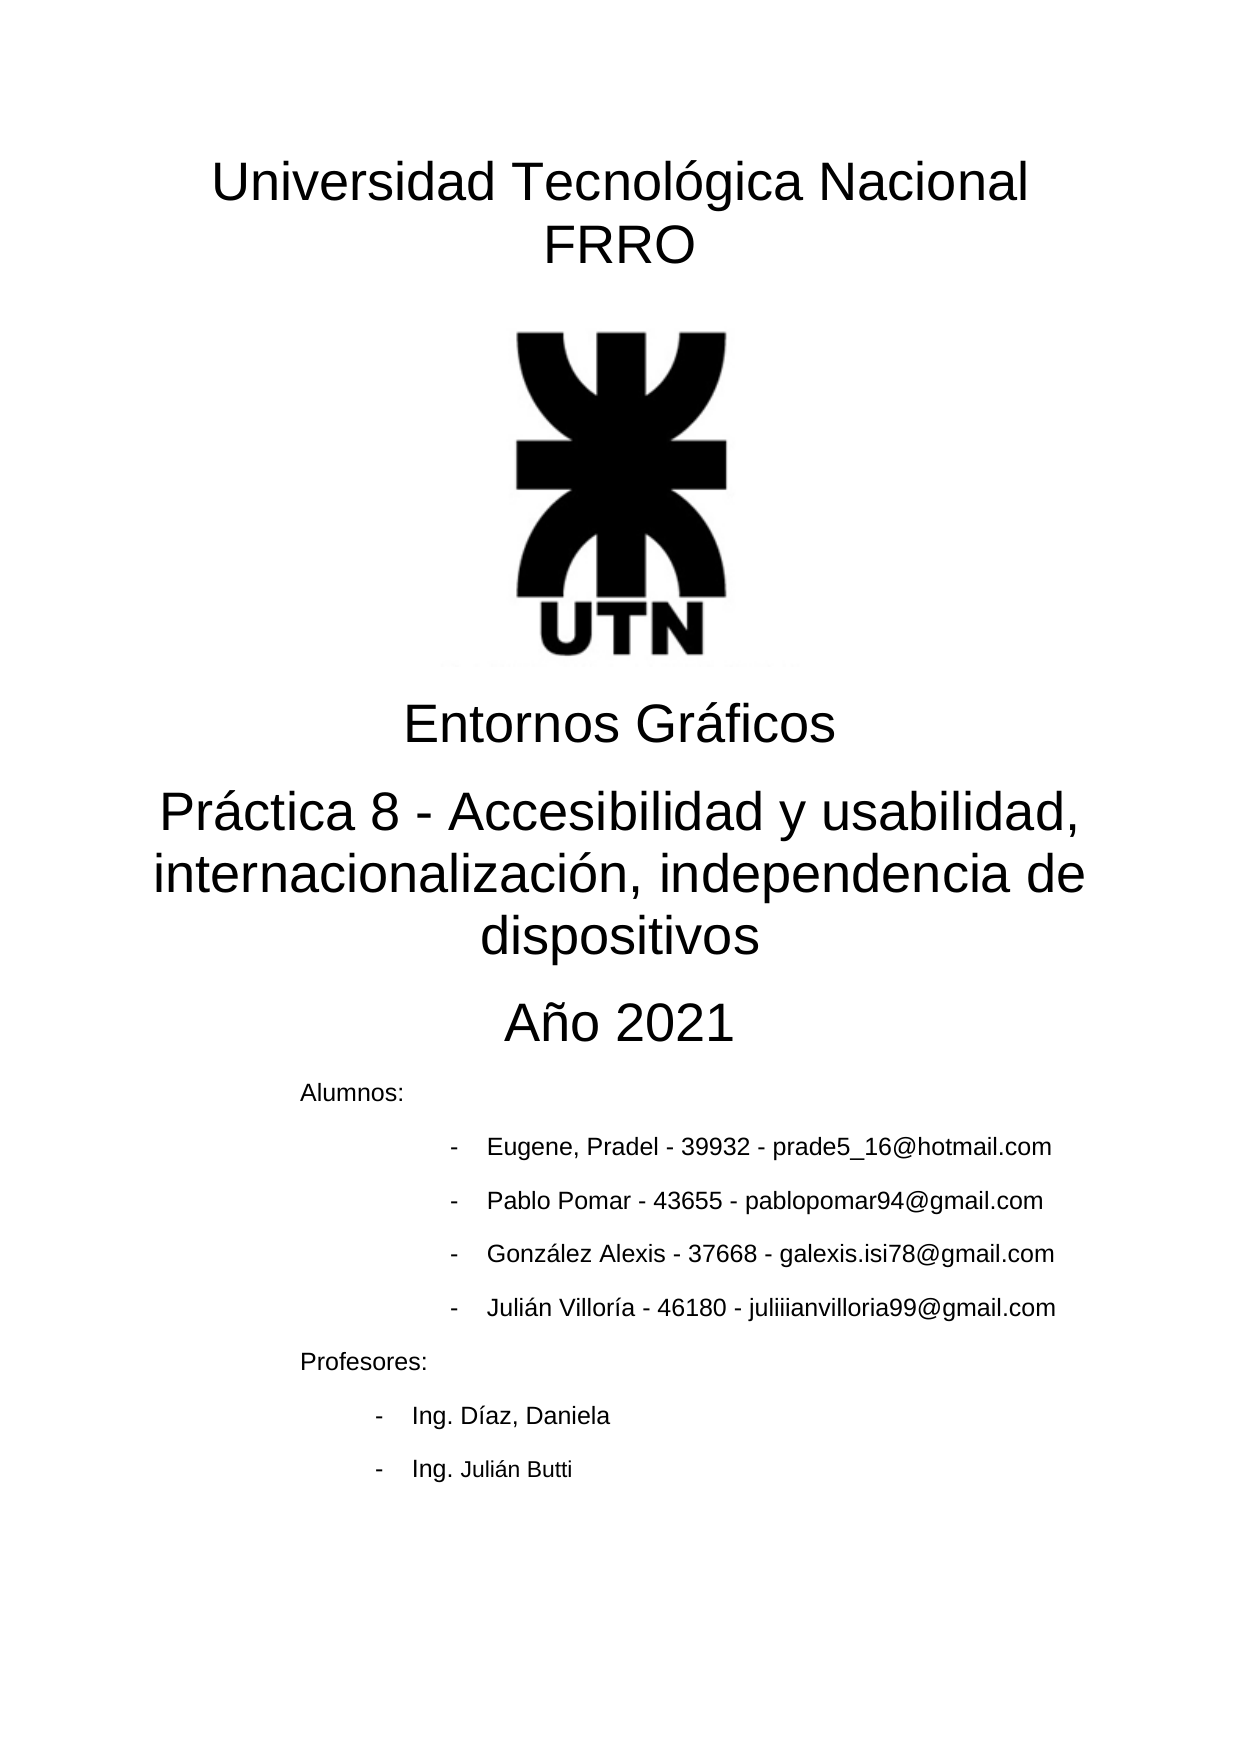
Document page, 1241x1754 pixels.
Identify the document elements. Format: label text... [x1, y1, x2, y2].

text Alumnos: [300, 1078, 1090, 1107]
text - Ing. Julián Butti [375, 1454, 1090, 1483]
text - Pablo Pomar - 43655 - pablopomar94@gmail.com [450, 1186, 1090, 1214]
text - Eugene, Pradel - 39932 - prade5_16@hotmail.com [450, 1132, 1090, 1161]
title Universidad Tecnológica Nacional FRRO [150, 150, 1090, 274]
picture [440, 299, 800, 667]
text - Ing. Díaz, Daniela [375, 1401, 1090, 1429]
text Práctica 8 - Accesibilidad y usabilidad, internacionalización, independencia de dispositivos [150, 779, 1090, 966]
text - González Alexis - 37668 - galexis.isi78@gmail.com [450, 1239, 1090, 1268]
text - Julián Villoría - 46180 - juliiianvilloria99@gmail.com [450, 1293, 1090, 1322]
text Entornos Gráficos [150, 692, 1090, 754]
text Profesores: [300, 1347, 1090, 1376]
text Año 2021 [150, 991, 1090, 1053]
